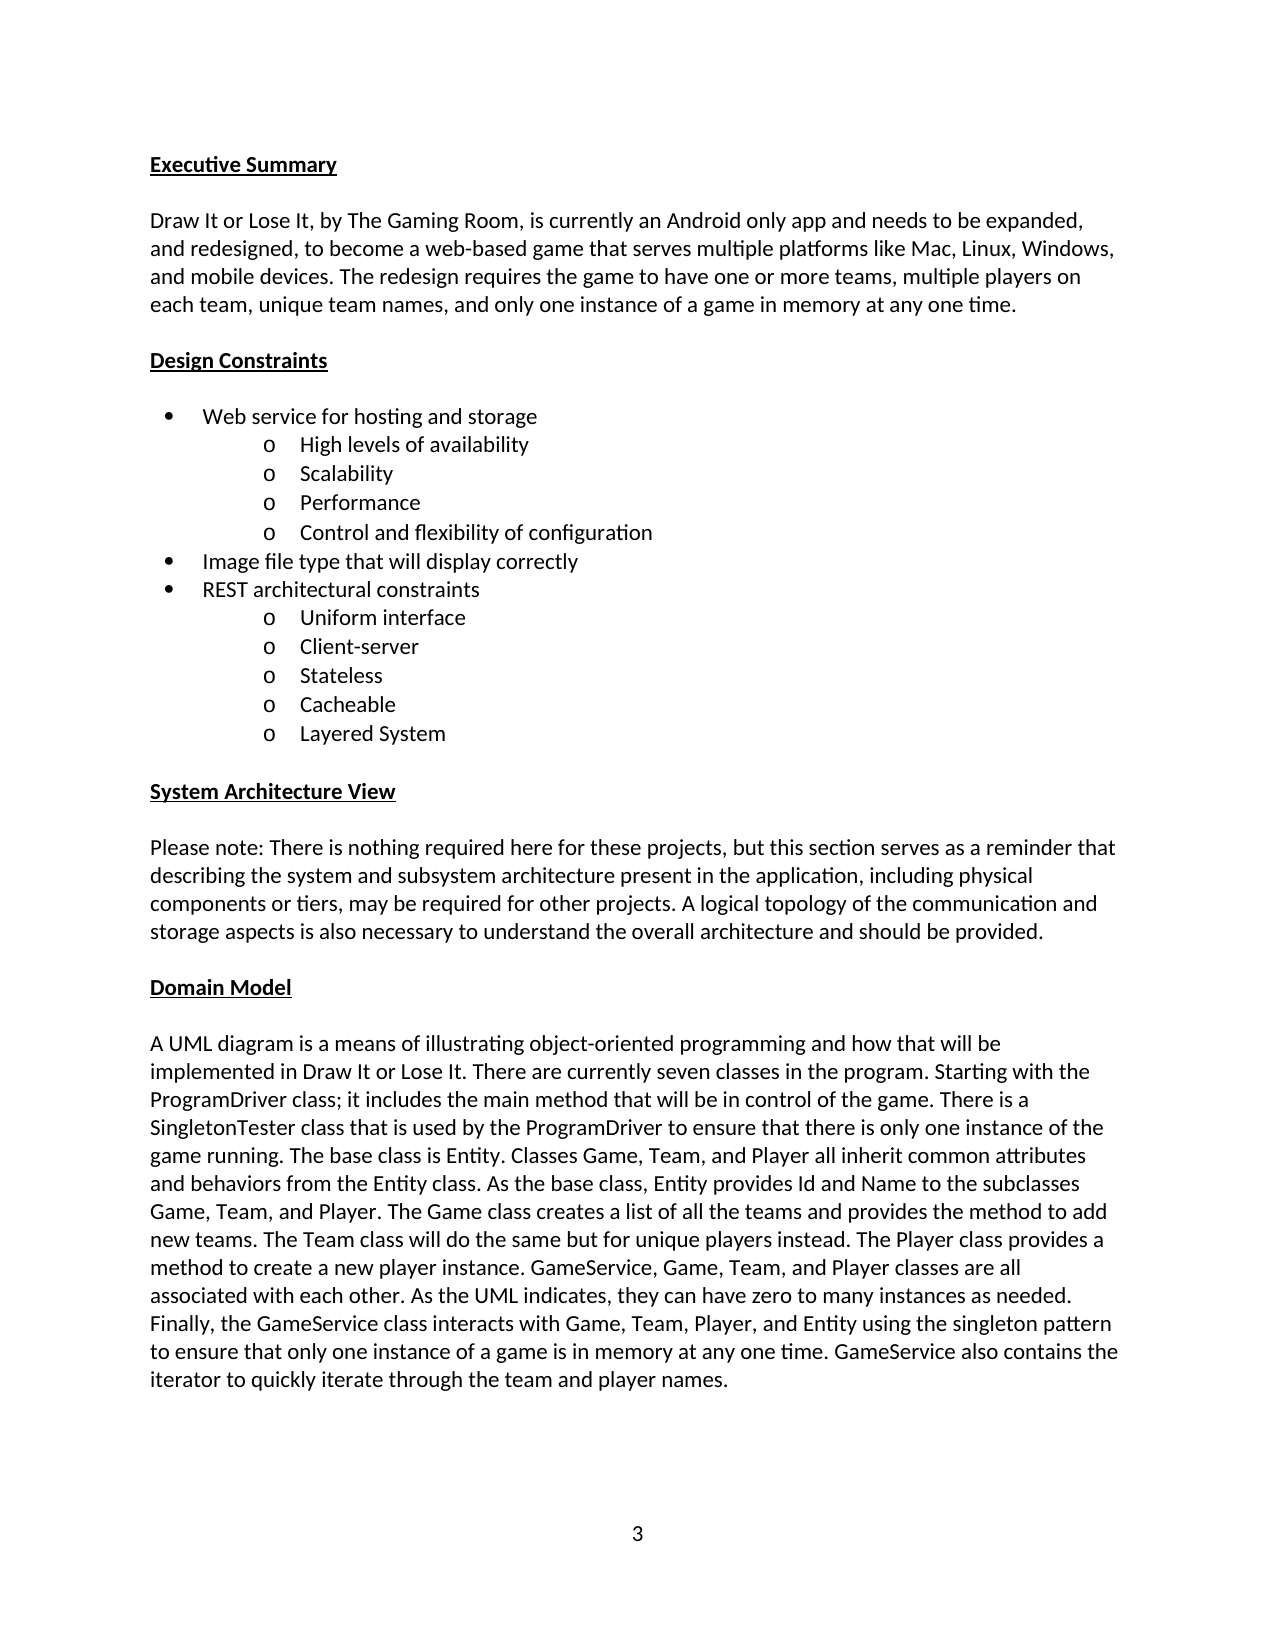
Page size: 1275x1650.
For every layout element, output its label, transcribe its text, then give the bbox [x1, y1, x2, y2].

list Layered System [262, 719, 1125, 749]
list Control and flexibility of configuration [262, 518, 1125, 547]
list Stateless [262, 661, 1125, 690]
list Performance [262, 488, 1125, 518]
list REST architectural constraints [165, 575, 1125, 603]
list Uniform interface [262, 603, 1125, 632]
text Draw It or Lose It, by The Gaming Room, is currently an Android only app and needs to be expanded, and redesigned, to become a web-based game that serves multiple platforms like Mac, Linux, Windows, and mobile devices. The redesign requires the game to have one or more teams, multiple players on each team, unique team names, and only one instance of a game in memory at any one time. [150, 206, 1125, 318]
list High levels of availability [262, 430, 1125, 459]
text Please note: There is nothing required here for these projects, but this section serves as a reminder that describing the system and subsystem architecture present in the application, including physical components or tiers, may be required for other projects. A logical topology of the communication and storage aspects is also necessary to understand the overall architecture and should be provided. [150, 833, 1125, 945]
subtitle Design Constraints [150, 346, 1125, 374]
subtitle Domain Model [150, 973, 1125, 1001]
subtitle System Architecture View [150, 777, 1125, 805]
list Cacheable [262, 690, 1125, 719]
subtitle Executive Summary [150, 150, 1125, 178]
list Scalability [262, 459, 1125, 488]
text A UML diagram is a means of illustrating object-oriented programming and how that will be implemented in Draw It or Lose It. There are currently seven classes in the program. Starting with the ProgramDriver class; it includes the main method that will be in control of the game. There is a SingletonTester class that is used by the ProgramDriver to ensure that there is only one instance of the game running. The base class is Entity. Classes Game, Team, and Player all inherit common attributes and behaviors from the Entity class. As the base class, Entity provides Id and Name to the subclasses Game, Team, and Player. The Game class creates a list of all the teams and provides the method to add new teams. The Team class will do the same but for unique players instead. The Player class provides a method to create a new player instance. GameService, Game, Team, and Player classes are all associated with each other. As the UML indicates, they can have zero to many instances as needed. Finally, the GameService class interacts with Game, Team, Player, and Entity using the singleton pattern to ensure that only one instance of a game is in memory at any one time. GameService also contains the iterator to quickly iterate through the team and player names. [150, 1029, 1125, 1393]
list Web service for hosting and storage [165, 402, 1125, 430]
list Image file type that will display correctly [165, 547, 1125, 575]
list Client-server [262, 632, 1125, 661]
